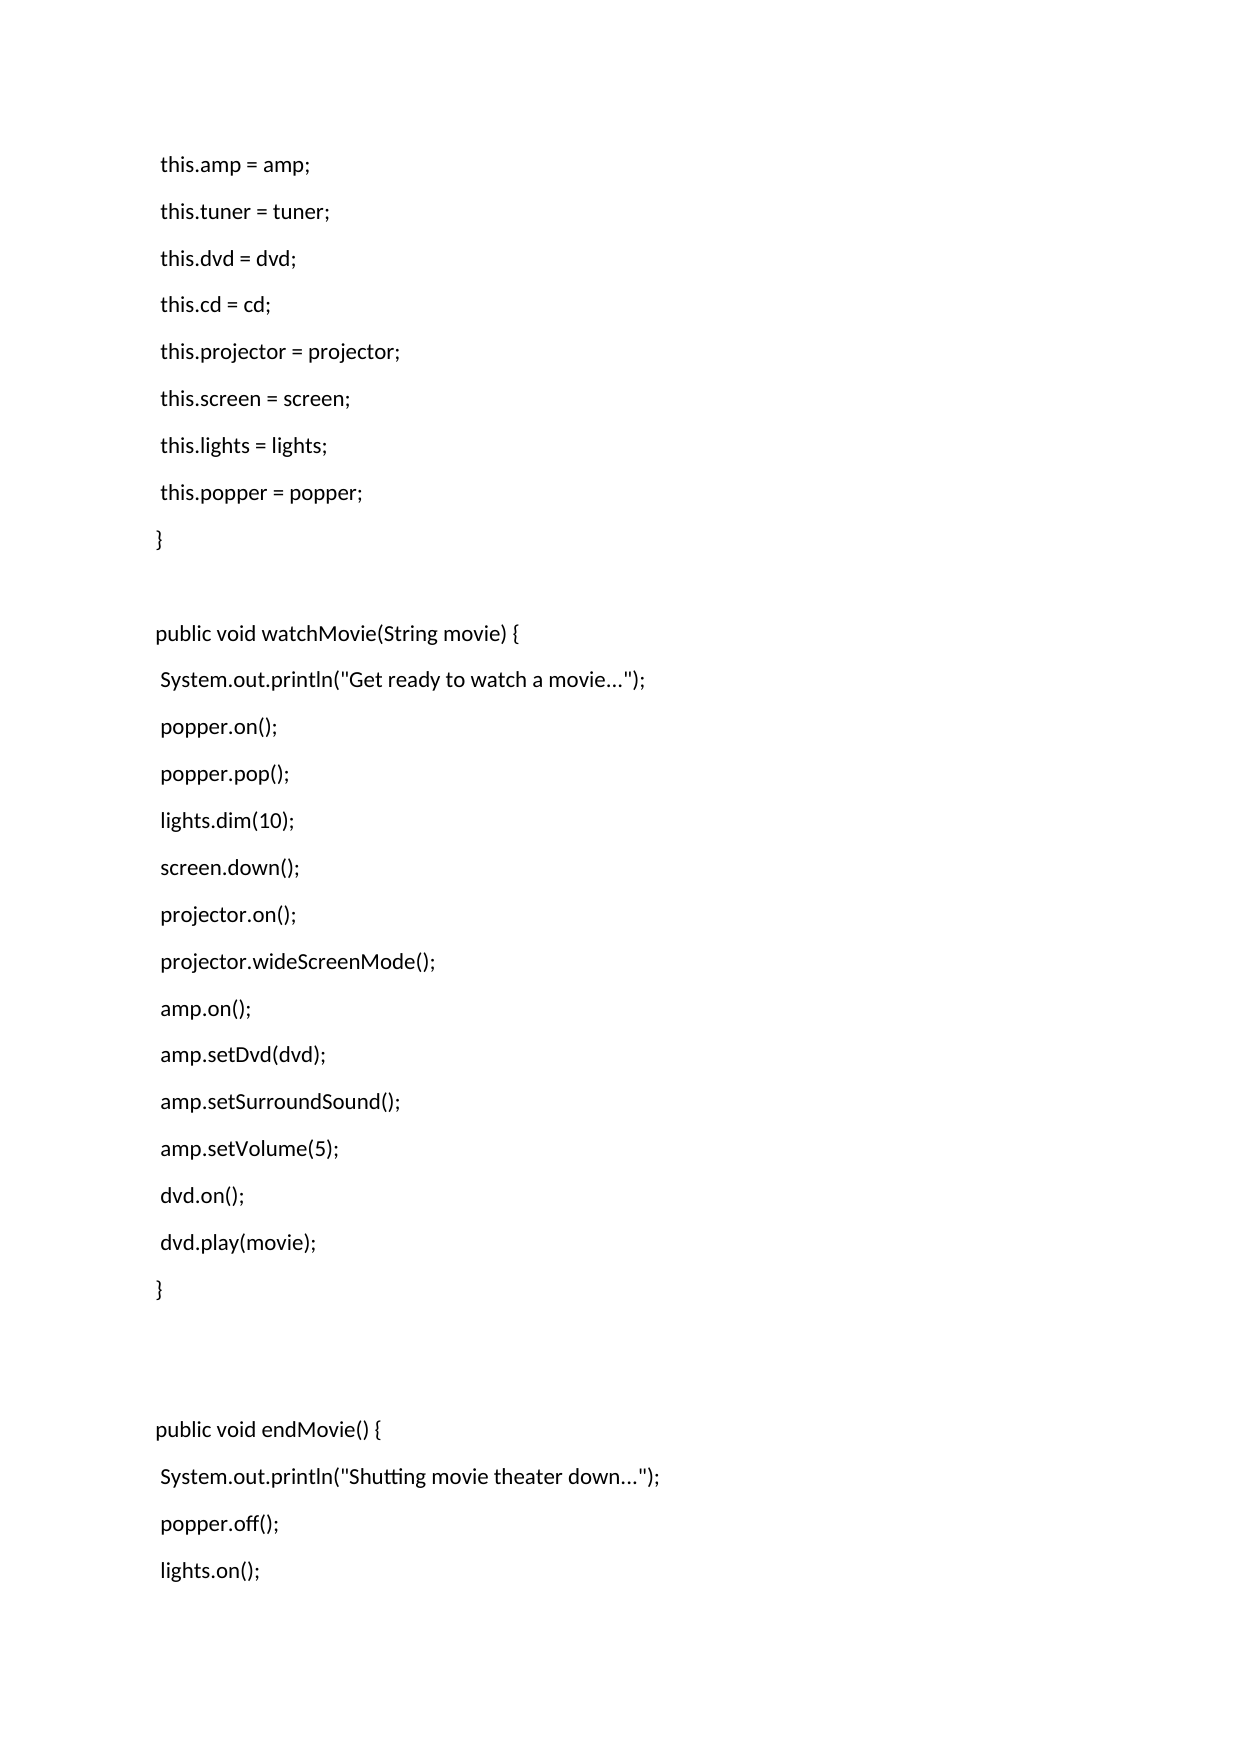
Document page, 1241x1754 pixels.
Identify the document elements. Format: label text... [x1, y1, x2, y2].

text amp.on(); [150, 994, 1090, 1022]
text projector.on(); [150, 900, 1090, 928]
text lights.on(); [150, 1556, 1090, 1584]
text this.amp = amp; [150, 150, 1090, 178]
text this.projector = projector; [150, 337, 1090, 366]
text popper.off(); [150, 1509, 1090, 1537]
text System.out.println("Get ready to watch a movie..."); [150, 666, 1090, 694]
text this.tuner = tuner; [150, 197, 1090, 225]
text amp.setSurroundSound(); [150, 1087, 1090, 1116]
text popper.pop(); [150, 759, 1090, 787]
text projector.wideScreenMode(); [150, 947, 1090, 975]
text this.popper = popper; [150, 478, 1090, 506]
text dvd.play(movie); [150, 1228, 1090, 1256]
text lights.dim(10); [150, 806, 1090, 834]
text amp.setVolume(5); [150, 1134, 1090, 1162]
text } [150, 1275, 1090, 1303]
text this.cd = cd; [150, 291, 1090, 319]
text amp.setDvd(dvd); [150, 1041, 1090, 1069]
text dvd.on(); [150, 1181, 1090, 1209]
text } [150, 525, 1090, 553]
text this.dvd = dvd; [150, 244, 1090, 272]
text public void endMovie() { [150, 1416, 1090, 1444]
text this.screen = screen; [150, 384, 1090, 412]
text public void watchMovie(String movie) { [150, 619, 1090, 647]
text screen.down(); [150, 853, 1090, 881]
text this.lights = lights; [150, 431, 1090, 459]
text popper.on(); [150, 712, 1090, 741]
text System.out.println("Shutting movie theater down..."); [150, 1462, 1090, 1491]
